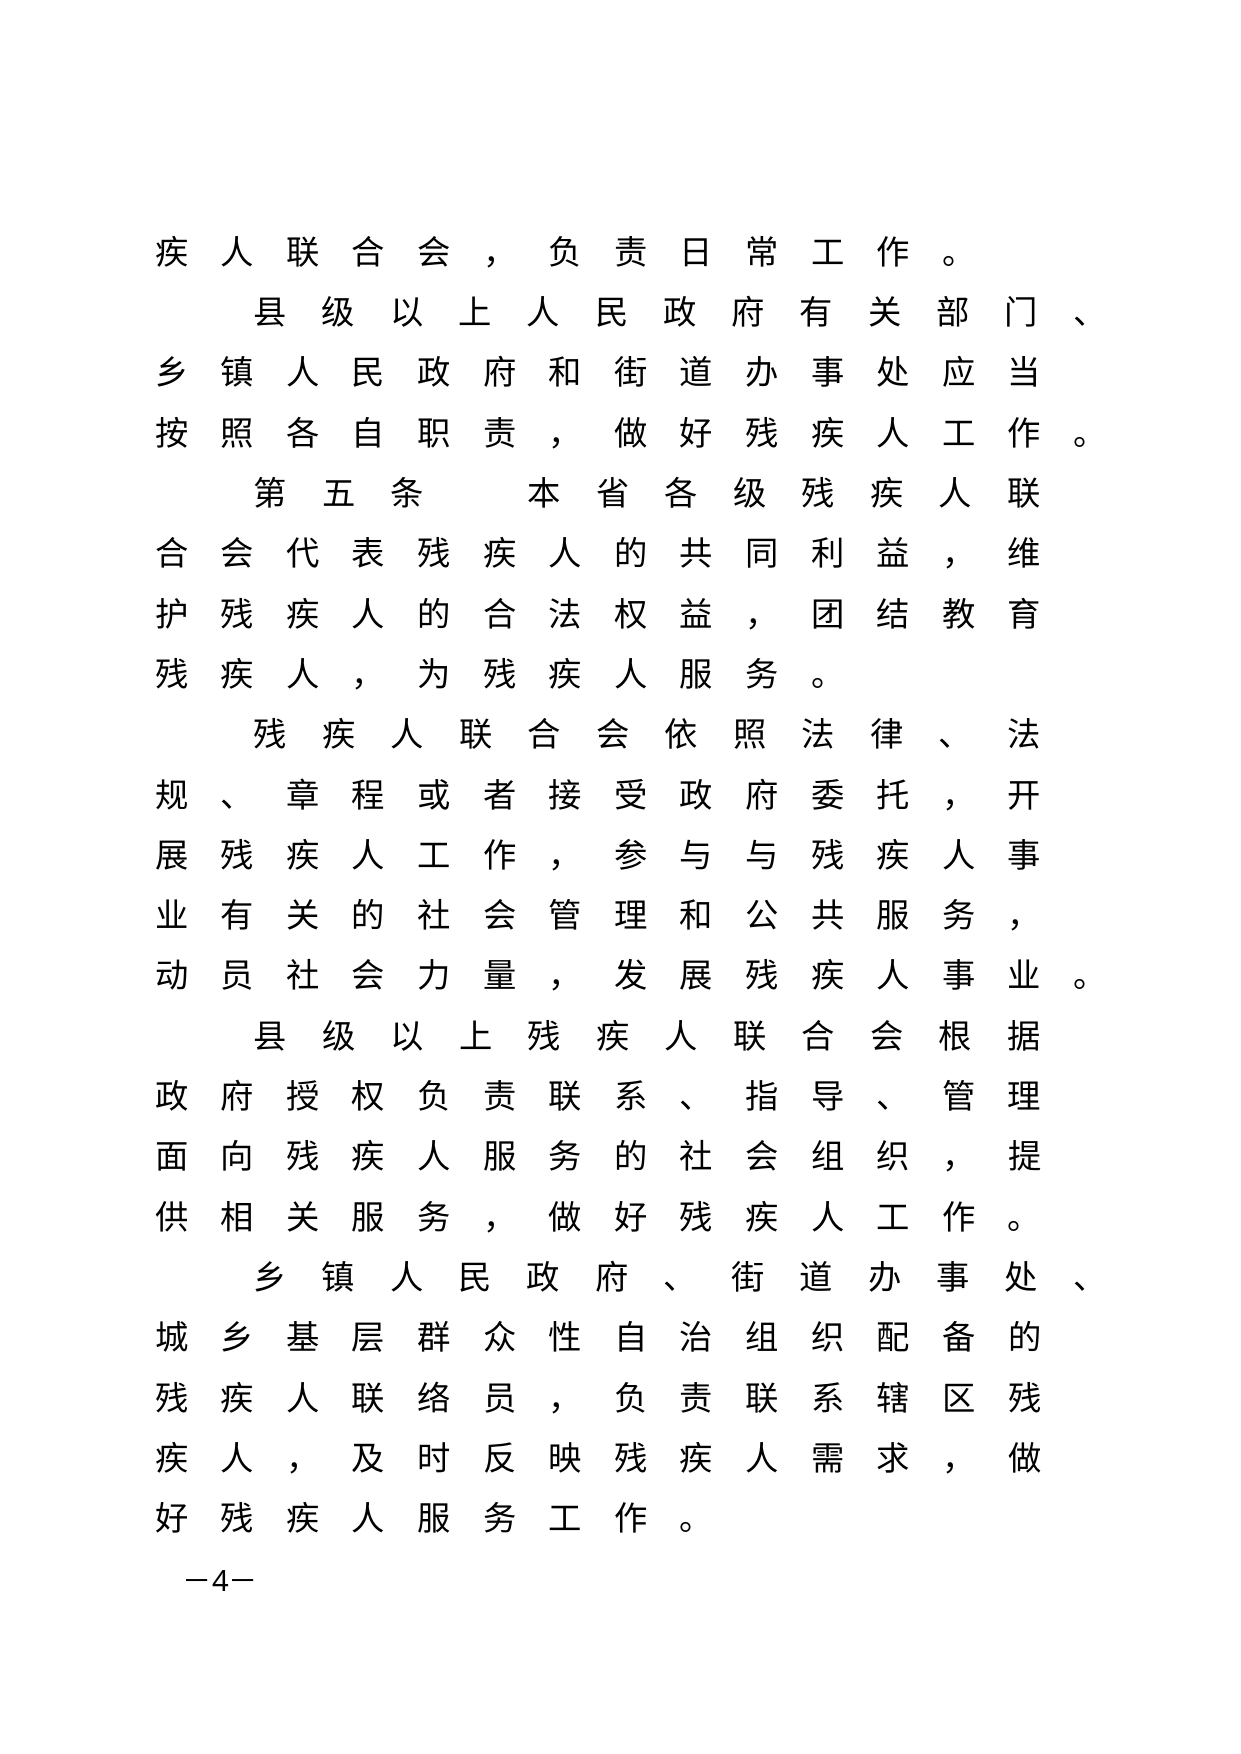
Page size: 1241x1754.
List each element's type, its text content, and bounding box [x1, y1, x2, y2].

text 第五条 本省各级残疾人联合会代表残疾人的共同利益，维护残疾人的合法权益，团结教育残疾人，为残疾人服务。 [155, 461, 1073, 702]
text 残疾人联合会依照法律、法规、章程或者接受政府委托，开展残疾人工作，参与与残疾人事业有关的社会管理和公共服务，动员社会力量，发展残疾人事业。 [155, 702, 1073, 1003]
text 乡镇人民政府、街道办事处、城乡基层群众性自治组织配备的残疾人联络员，负责联系辖区残疾人，及时反映残疾人需求，做好残疾人服务工作。 [155, 1245, 1073, 1546]
text 第四条 县级以上人民政府残疾人工作委员会负责组织、协调、指导、督促有关部门做好残疾人事业的工作，研究解决残疾人工作中的重大问题。残疾人工作委员会的办事机构设在同级残疾人联合会，负责日常工作。 [155, 219, 1073, 280]
text 县级以上人民政府有关部门、乡镇人民政府和街道办事处应当按照各自职责，做好残疾人工作。 [155, 280, 1073, 461]
text 县级以上残疾人联合会根据政府授权负责联系、指导、管理面向残疾人服务的社会组织，提供相关服务，做好残疾人工作。 [155, 1003, 1073, 1245]
